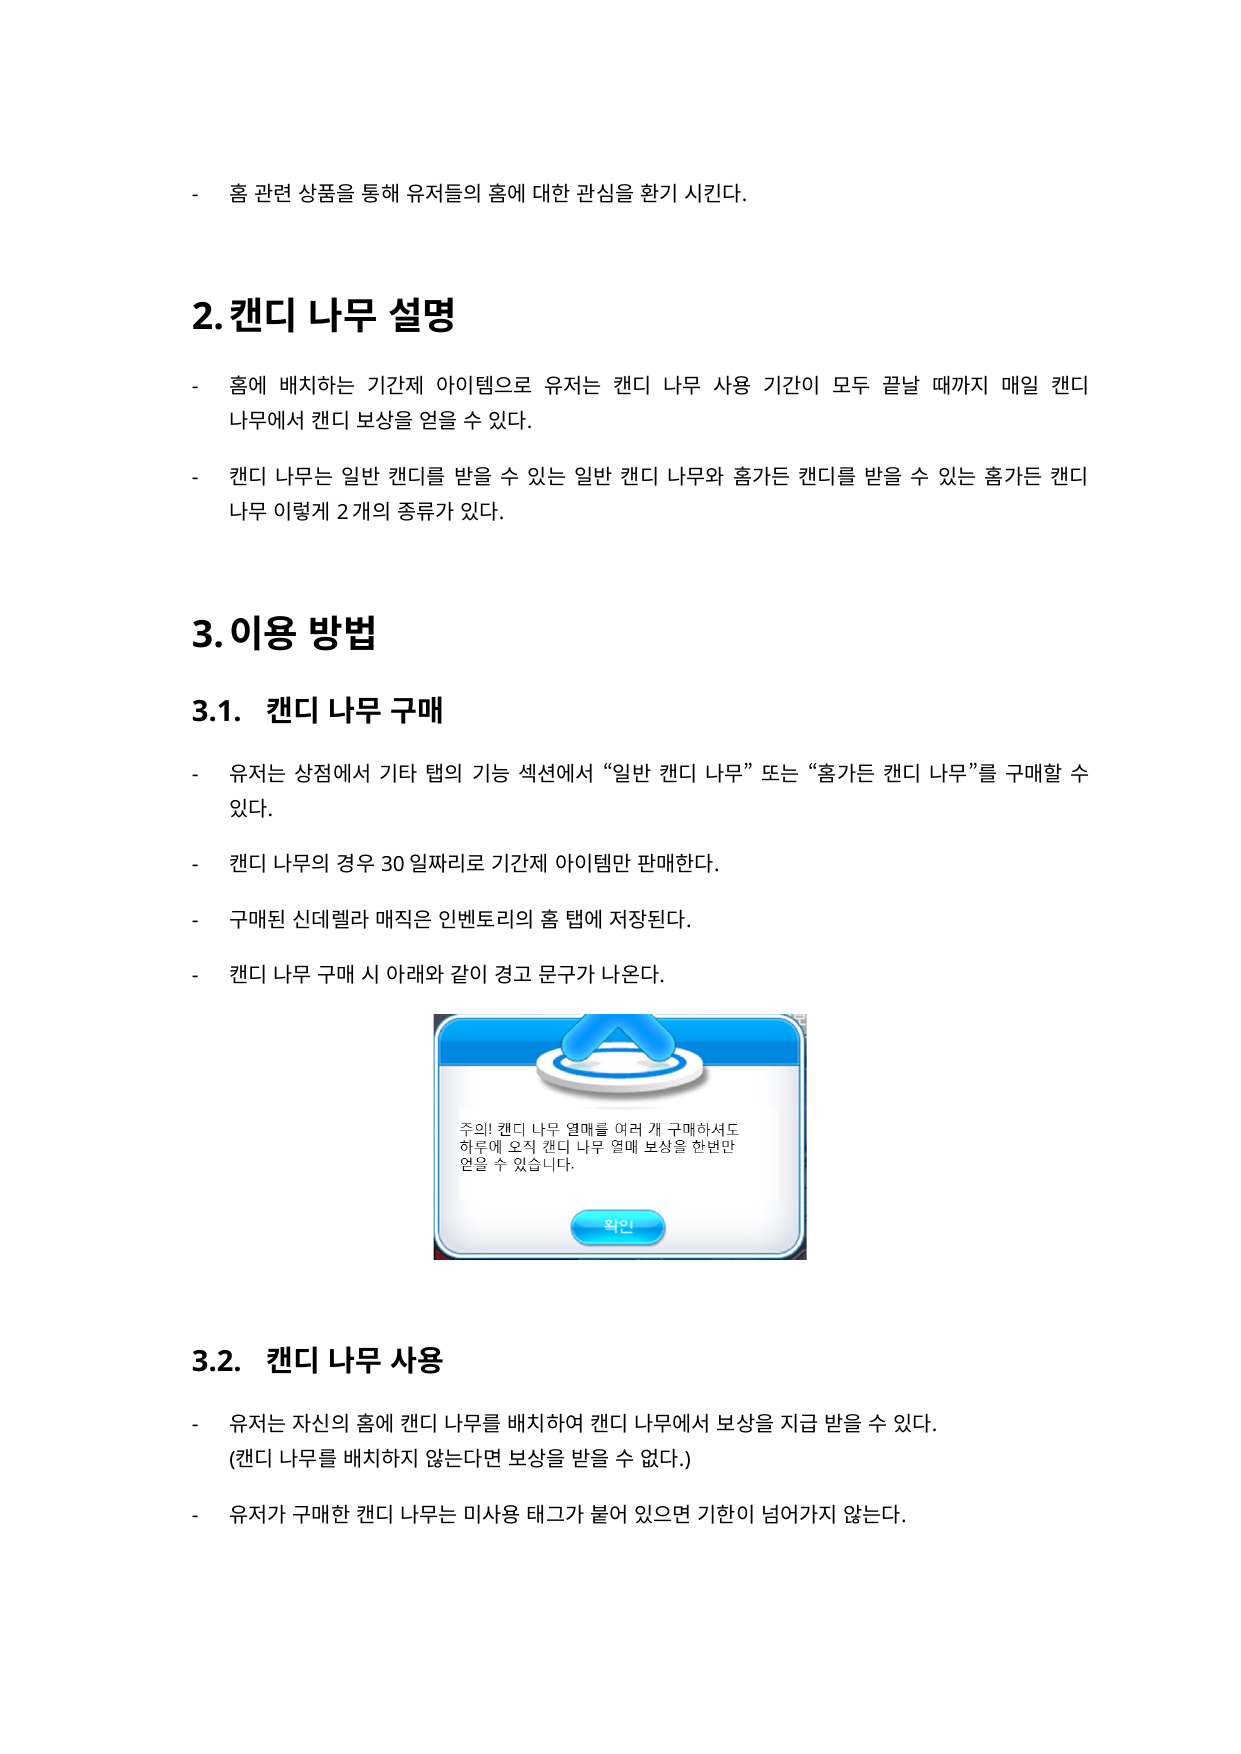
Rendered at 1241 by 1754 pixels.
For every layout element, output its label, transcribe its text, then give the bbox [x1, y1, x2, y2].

list 홈 관련 상품을 통해 유저들의 홈에 대한 관심을 환기 시킨다. [192, 177, 1090, 207]
subtitle 캔디 나무 설명 [192, 286, 1090, 341]
list 유저가 구매한 캔디 나무는 미사용 태그가 붙어 있으면 기한이 넘어가지 않는다. [192, 1498, 1090, 1528]
list 유저는 자신의 홈에 캔디 나무를 배치하여 캔디 나무에서 보상을 지급 받을 수 있다. (캔디 나무를 배치하지 않는다면 보상을 받을 수 없다.) [192, 1407, 1090, 1473]
list 홈에 배치하는 기간제 아이템으로 유저는 캔디 나무 사용 기간이 모두 끝날 때까지 매일 캔디 나무에서 캔디 보상을 얻을 수 있다. [192, 370, 1090, 435]
list 구매된 신데렐라 매직은 인벤토리의 홈 탭에 저장된다. [192, 903, 1090, 933]
list 캔디 나무는 일반 캔디를 받을 수 있는 일반 캔디 나무와 홈가든 캔디를 받을 수 있는 홈가든 캔디 나무 이렇게 2개의 종류가 있다. [192, 460, 1090, 525]
list 캔디 나무 구매 시 아래와 같이 경고 문구가 나온다. [192, 959, 1090, 989]
subtitle 캔디 나무 사용 [192, 1338, 1090, 1380]
list 유저는 상점에서 기타 탭의 기능 섹션에서 “일반 캔디 나무” 또는 “홈가든 캔디 나무”를 구매할 수 있다. [192, 757, 1090, 822]
subtitle 캔디 나무 구매 [192, 687, 1090, 730]
subtitle 이용 방법 [192, 604, 1090, 658]
picture [433, 1014, 807, 1260]
list 캔디 나무의 경우 30일짜리로 기간제 아이템만 판매한다. [192, 847, 1090, 878]
